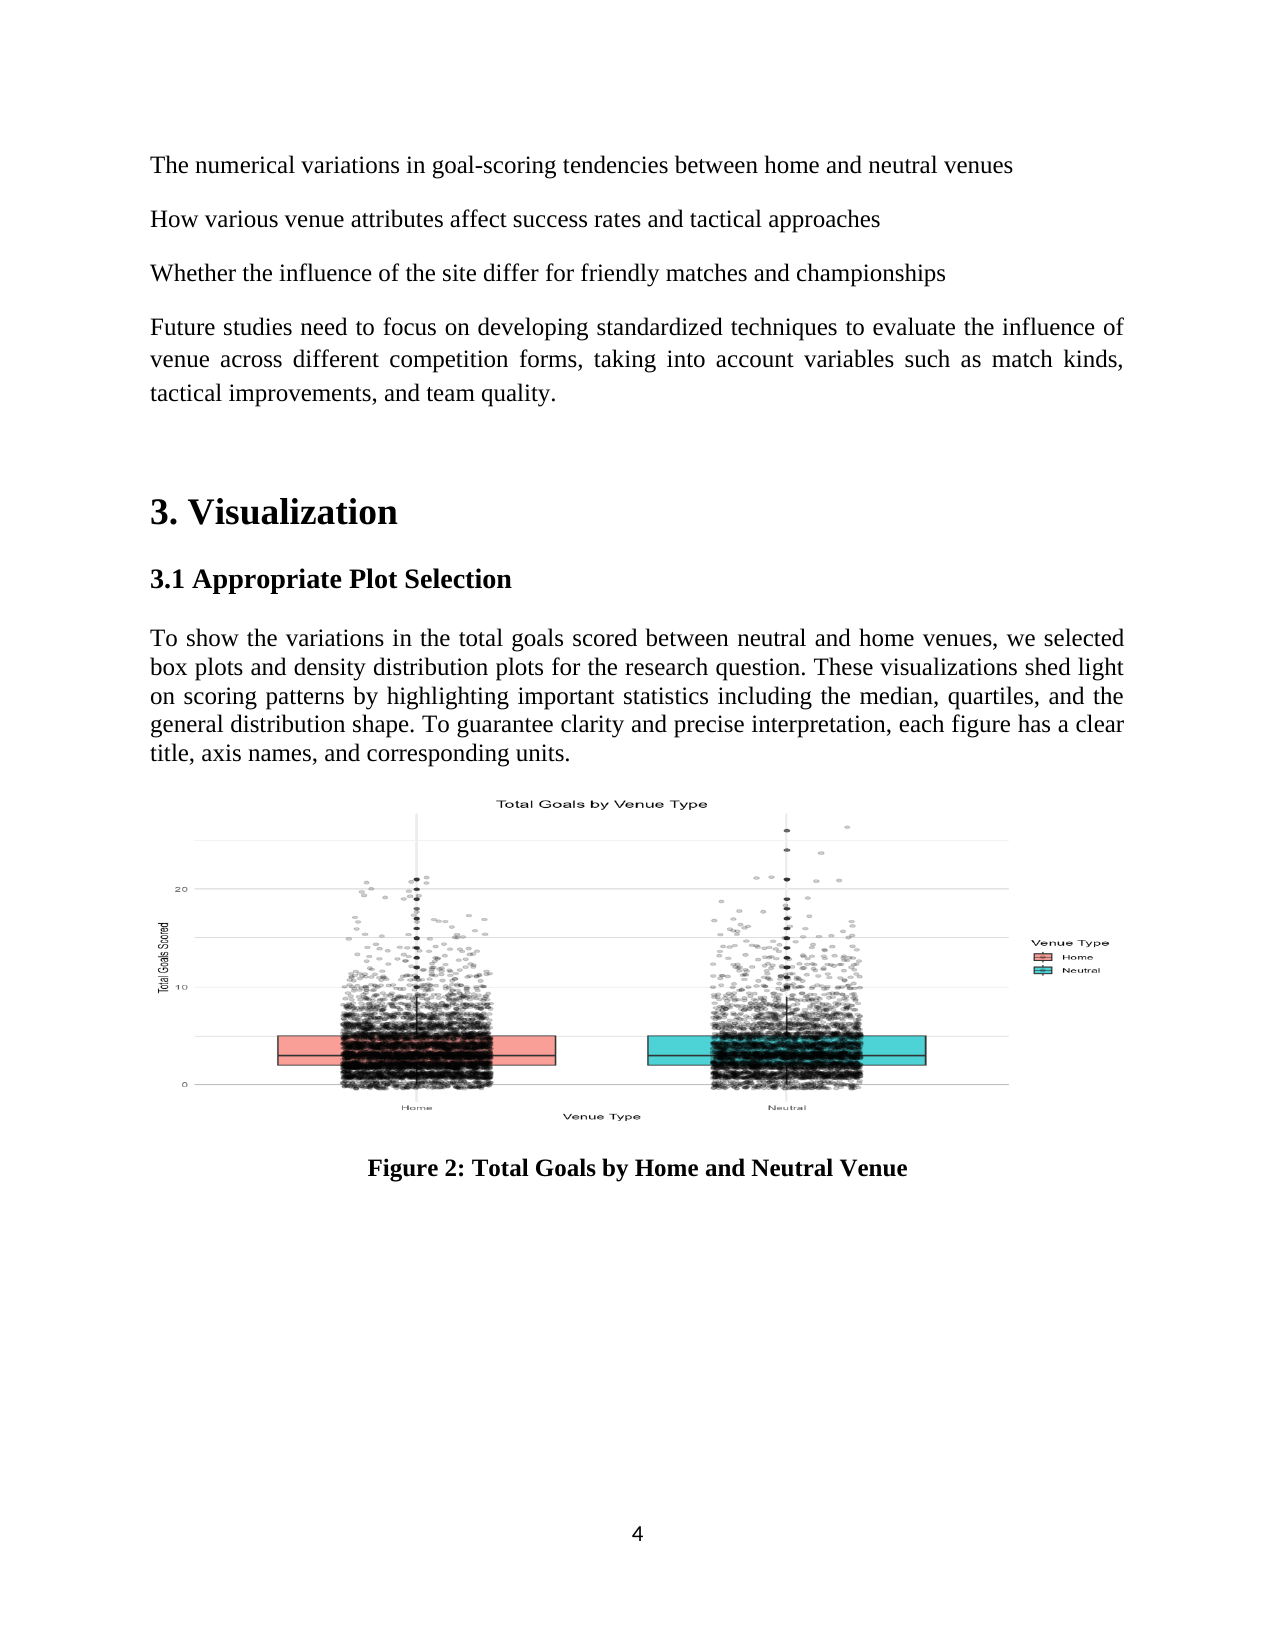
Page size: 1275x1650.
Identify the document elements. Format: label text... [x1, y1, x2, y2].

text Future studies need to focus on developing standardized techniques to evaluate the influence of venue across different competition forms, taking into account variables such as match kinds, tactical improvements, and team quality. [150, 312, 1125, 406]
text 3. Visualization [150, 489, 1125, 532]
text 3.1 Appropriate Plot Selection [150, 562, 1125, 594]
text The numerical variations in goal-scoring tendencies between home and neutral venues [150, 150, 1125, 179]
text Figure 2: Total Goals by Home and Neutral Venue [150, 1153, 1125, 1182]
text How various venue attributes affect success rates and tactical approaches [150, 204, 1125, 233]
picture [150, 796, 1124, 1125]
text To show the variations in the total goals scored between neutral and home venues, we selected box plots and density distribution plots for the research question. These visualizations shed light on scoring patterns by highlighting important statistics including the median, quartiles, and the general distribution shape. To guarantee clarity and precise interpretation, each figure has a clear title, axis names, and corresponding units. [150, 623, 1125, 767]
text Whether the influence of the site differ for friendly matches and championships [150, 258, 1125, 286]
